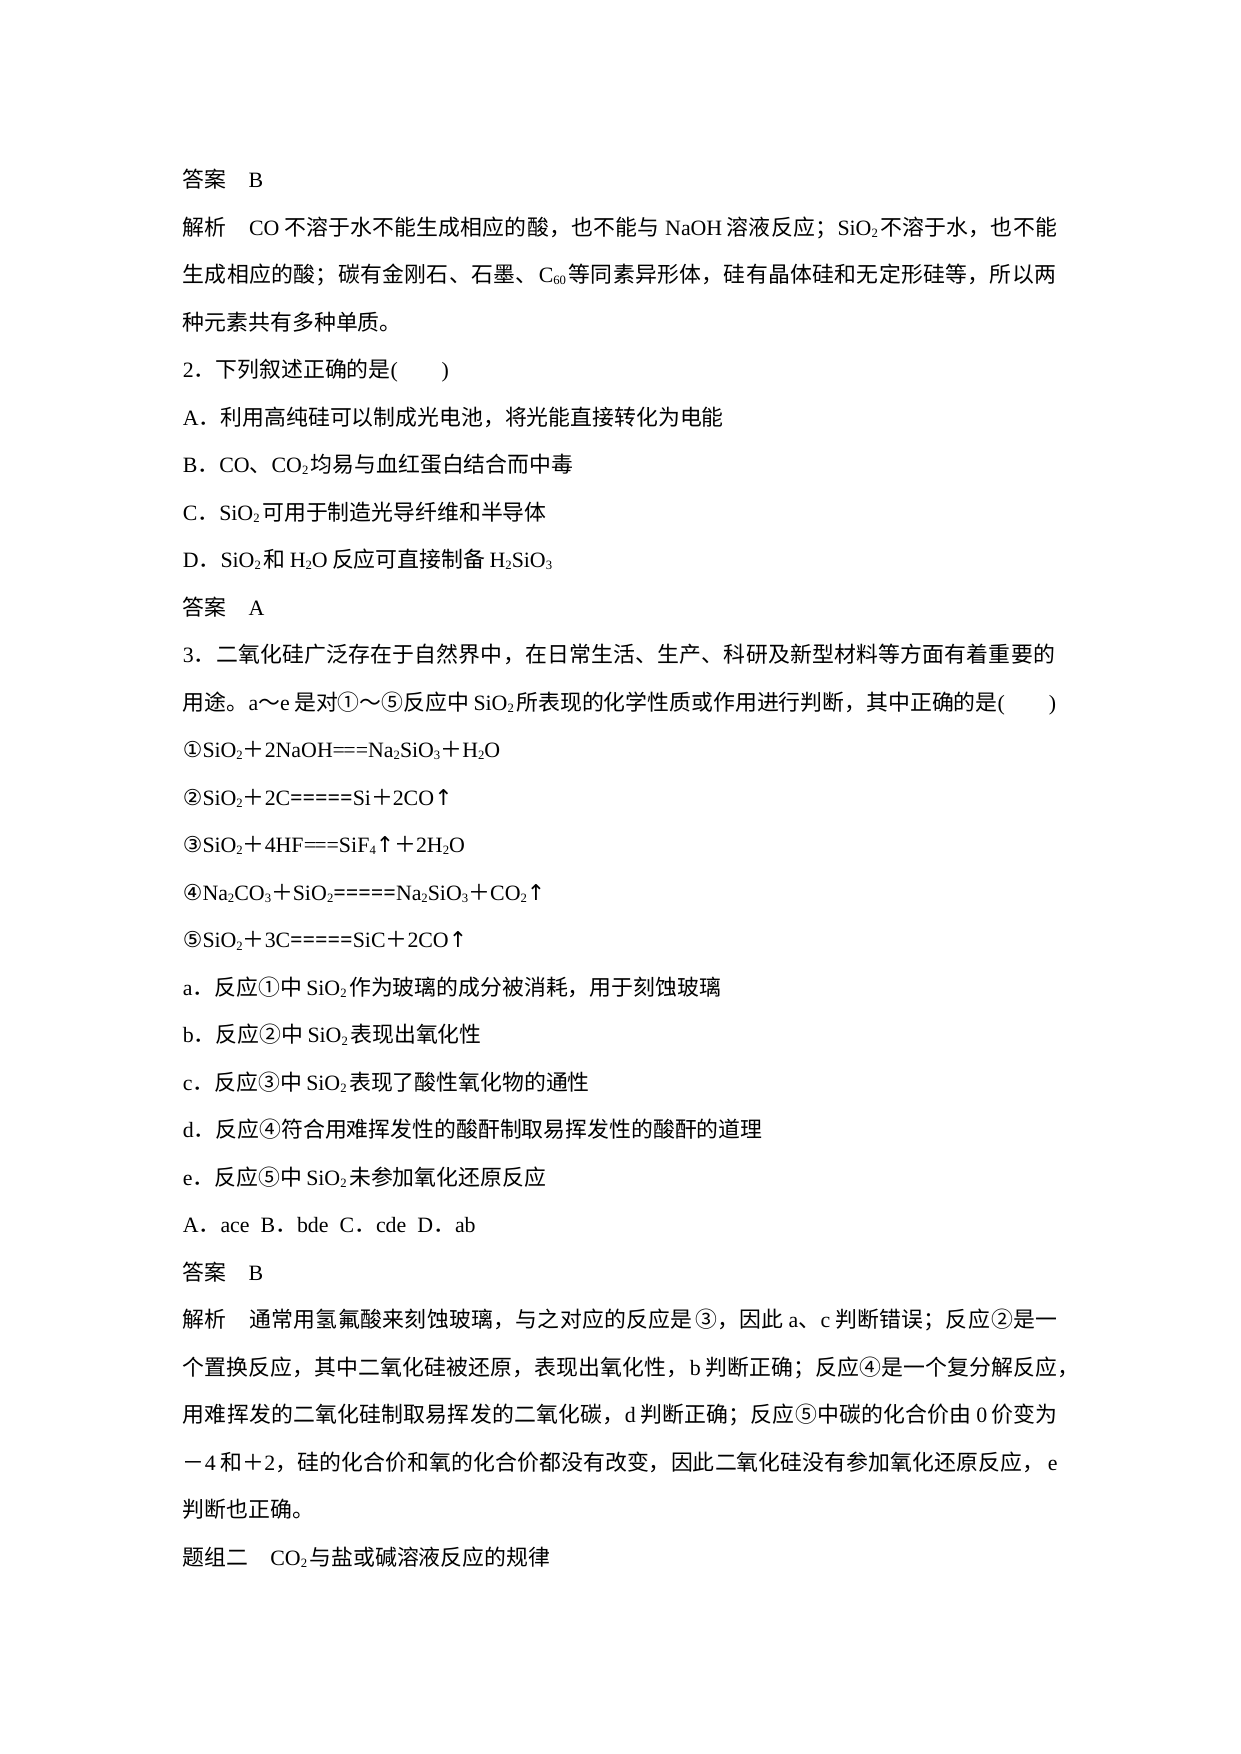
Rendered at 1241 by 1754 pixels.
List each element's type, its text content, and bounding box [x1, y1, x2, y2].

text ⑤SiO2＋3CSiC＋2CO↑ [183, 922, 1058, 954]
text A．ace B．bde C．cde D．ab [183, 1207, 1058, 1239]
text B．CO、CO2均易与血红蛋白结合而中毒 [183, 447, 1058, 479]
text 解析 通常用氢氟酸来刻蚀玻璃，与之对应的反应是③，因此a、c判断错误；反应②是一个置换反应，其中二氧化硅被还原，表现出氧化性，b判断正确；反应④是一个复分解反应，用难挥发的二氧化硅制取易挥发的二氧化碳，d判断正确；反应⑤中碳的化合价由0价变为－4和＋2，硅的化合价和氧的化合价都没有改变，因此二氧化硅没有参加氧化还原反应，e判断也正确。 [183, 1302, 1058, 1524]
text 答案 B [183, 162, 1058, 194]
text 2．下列叙述正确的是( ) [183, 352, 1058, 384]
text 答案 A [183, 589, 1058, 621]
text 解析 CO不溶于水不能生成相应的酸，也不能与NaOH溶液反应；SiO2不溶于水，也不能生成相应的酸；碳有金刚石、石墨、C60等同素异形体，硅有晶体硅和无定形硅等，所以两种元素共有多种单质。 [183, 209, 1058, 336]
text D．SiO2和H2O反应可直接制备H2SiO3 [183, 542, 1058, 574]
text b．反应②中SiO2表现出氧化性 [183, 1017, 1058, 1049]
text e．反应⑤中SiO2未参加氧化还原反应 [183, 1160, 1058, 1192]
text C．SiO2可用于制造光导纤维和半导体 [183, 494, 1058, 526]
text a．反应①中SiO2作为玻璃的成分被消耗，用于刻蚀玻璃 [183, 970, 1058, 1002]
text 3．二氧化硅广泛存在于自然界中，在日常生活、生产、科研及新型材料等方面有着重要的用途。a～e是对①～⑤反应中SiO2所表现的化学性质或作用进行判断，其中正确的是( ) [183, 637, 1058, 716]
text ④Na2CO3＋SiO2Na2SiO3＋CO2↑ [183, 875, 1058, 907]
text ①SiO2＋2NaOH===Na2SiO3＋H2O [183, 732, 1058, 764]
text d．反应④符合用难挥发性的酸酐制取易挥发性的酸酐的道理 [183, 1112, 1058, 1144]
text 题组二 CO2与盐或碱溶液反应的规律 [183, 1540, 1058, 1572]
text A．利用高纯硅可以制成光电池，将光能直接转化为电能 [183, 399, 1058, 431]
text ③SiO2＋4HF===SiF4↑＋2H2O [183, 827, 1058, 859]
text c．反应③中SiO2表现了酸性氧化物的通性 [183, 1065, 1058, 1097]
text ②SiO2＋2CSi＋2CO↑ [183, 779, 1058, 811]
text 答案 B [183, 1255, 1058, 1287]
